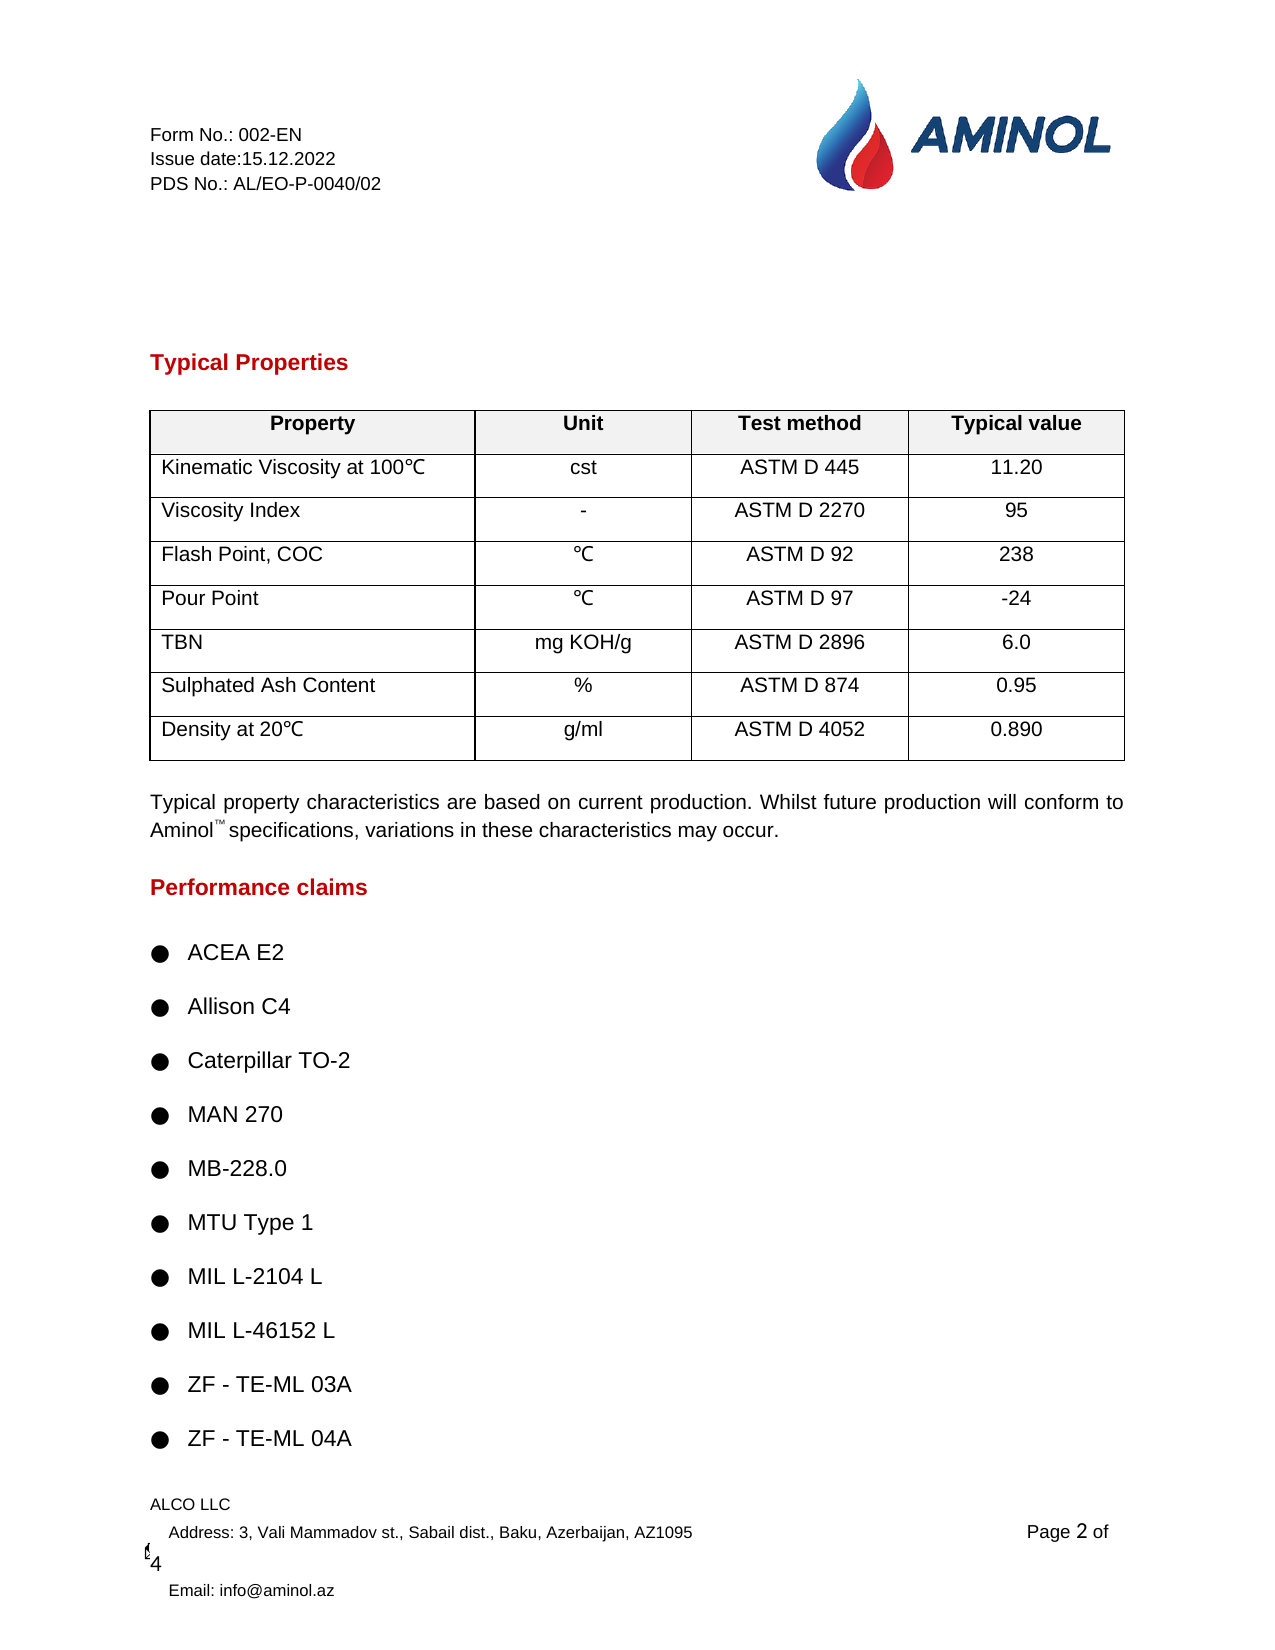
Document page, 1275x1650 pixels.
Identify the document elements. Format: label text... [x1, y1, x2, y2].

table_cell cst [476, 455, 691, 497]
table_cell g/ml [476, 717, 691, 760]
picture [143, 1540, 150, 1560]
table_header Typical value [909, 411, 1124, 453]
table_cell TBN [151, 630, 474, 672]
table_cell Sulphated Ash Content [151, 673, 474, 716]
list Caterpillar TO-2 [150, 1035, 1125, 1082]
table_header Test method [692, 411, 908, 453]
list ACEA E2 [150, 927, 1125, 974]
table_cell -24 [909, 586, 1124, 628]
text Typical Properties [150, 349, 1125, 376]
table_header Property [151, 411, 474, 453]
text Typical property characteristics are based on current production. Whilst future production will conform to Aminol™ specifications, variations in these characteristics may occur. [150, 790, 1125, 841]
table_cell 11.20 [909, 455, 1124, 497]
table_cell Kinematic Viscosity at 100℃ [151, 455, 474, 497]
table_cell ASTM D 2896 [692, 630, 908, 672]
table_cell ASTM D 4052 [692, 717, 908, 760]
table_cell ASTM D 2270 [692, 498, 908, 541]
list ZF - TE-ML 04A [150, 1412, 1125, 1459]
list Allison C4 [150, 981, 1125, 1028]
list ZF - TE-ML 03A [150, 1358, 1125, 1406]
list MB-228.0 [150, 1143, 1125, 1190]
table_cell Flash Point, COC [151, 542, 474, 585]
list MIL L-46152 L [150, 1304, 1125, 1352]
list MTU Type 1 [150, 1197, 1125, 1244]
table_cell ASTM D 92 [692, 542, 908, 585]
table_cell % [476, 673, 691, 716]
table_cell 238 [909, 542, 1124, 585]
table_cell - [476, 498, 691, 541]
table_cell Viscosity Index [151, 498, 474, 541]
table_cell Pour Point [151, 586, 474, 628]
list MAN 270 [150, 1089, 1125, 1136]
table_cell ASTM D 874 [692, 673, 908, 716]
picture [806, 74, 1125, 198]
table_cell mg KOH/g [476, 630, 691, 672]
table_cell 0.95 [909, 673, 1124, 716]
list MIL L-2104 L [150, 1251, 1125, 1298]
table_cell ASTM D 97 [692, 586, 908, 628]
table_cell 0.890 [909, 717, 1124, 760]
table_cell ℃ [476, 586, 691, 628]
table_cell 95 [909, 498, 1124, 541]
table_cell 6.0 [909, 630, 1124, 672]
table_cell ASTM D 445 [692, 455, 908, 497]
table_cell Density at 20℃ [151, 717, 474, 760]
table_header Unit [476, 411, 691, 453]
text Performance claims [150, 874, 1125, 901]
table_cell ℃ [476, 542, 691, 585]
